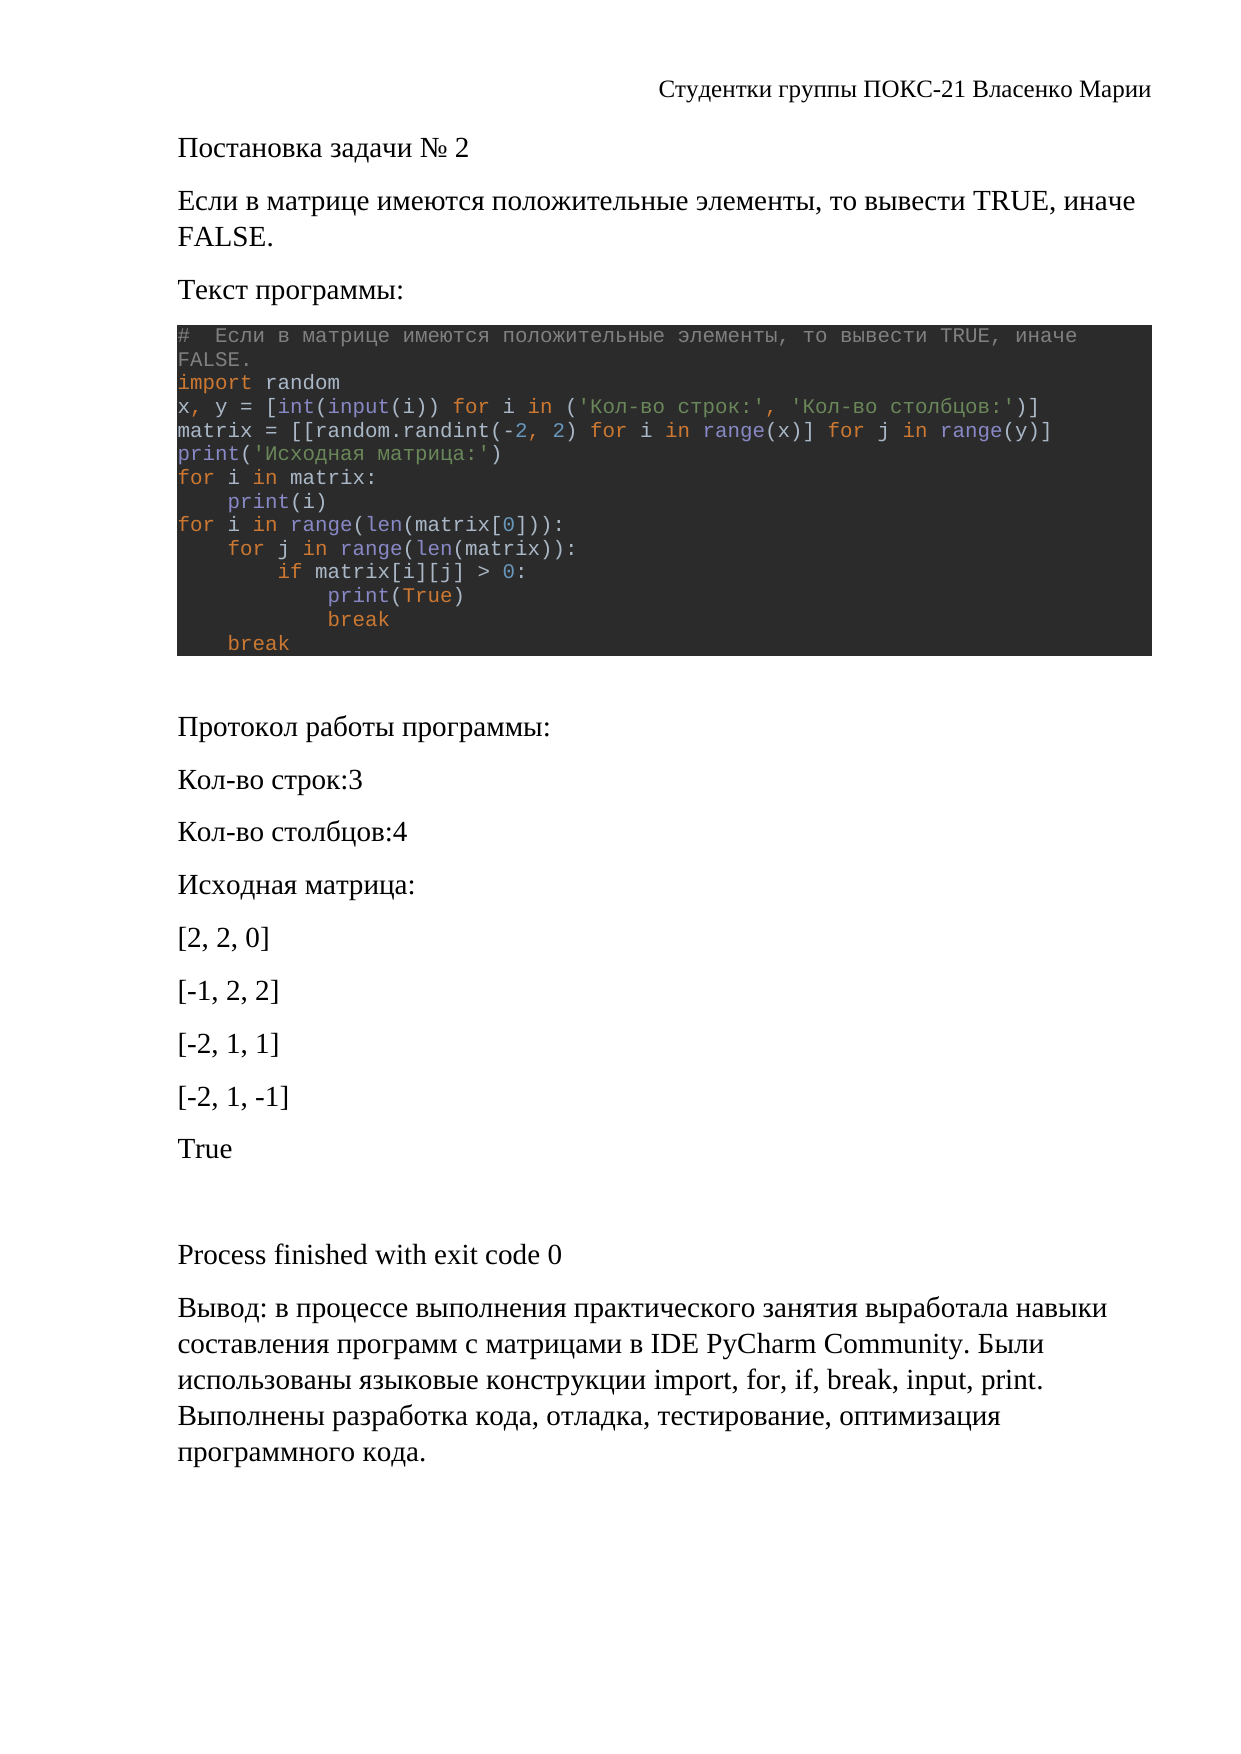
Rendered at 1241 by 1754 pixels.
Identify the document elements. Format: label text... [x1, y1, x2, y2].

text Исходная матрица: [177, 867, 1152, 901]
text True [177, 1131, 1152, 1165]
text [2, 2, 0] [177, 920, 1152, 954]
text [-2, 1, -1] [177, 1079, 1152, 1112]
text [-1, 2, 2] [177, 973, 1152, 1007]
text Протокол работы программы: [177, 709, 1152, 742]
text Кол-во строк:3 [177, 762, 1152, 795]
text Текст программы: [177, 272, 1152, 306]
text Кол-во столбцов:4 [177, 814, 1152, 848]
text Постановка задачи № 2 [177, 131, 1152, 164]
text Вывод: в процессе выполнения практического занятия выработала навыки составления программ с матрицами в IDE PyCharm Community. Были использованы языковые конструкции import, for, if, break, input, print. Выполнены разработка кода, отладка, тестирование, оптимизация программного кода. [177, 1290, 1152, 1468]
text [-2, 1, 1] [177, 1026, 1152, 1059]
text # Если в матрице имеются положительные элементы, то вывести TRUE, иначе FALSE. import random x, y = [int(input(i)) for i in ('Кол-во строк:', 'Кол-во столбцов:')] matrix = [[random.randint(-2, 2) for i in range(x)] for j in range(y)] print('Исходная матрица:') for i in matrix: print(i) for i in range(len(matrix[0])): for j in range(len(matrix)): if matrix[i][j] > 0: print(True) break break [177, 325, 1152, 656]
text Process finished with exit code 0 [177, 1237, 1152, 1271]
text Если в матрице имеются положительные элементы, то вывести TRUE, иначе FALSE. [177, 183, 1152, 253]
